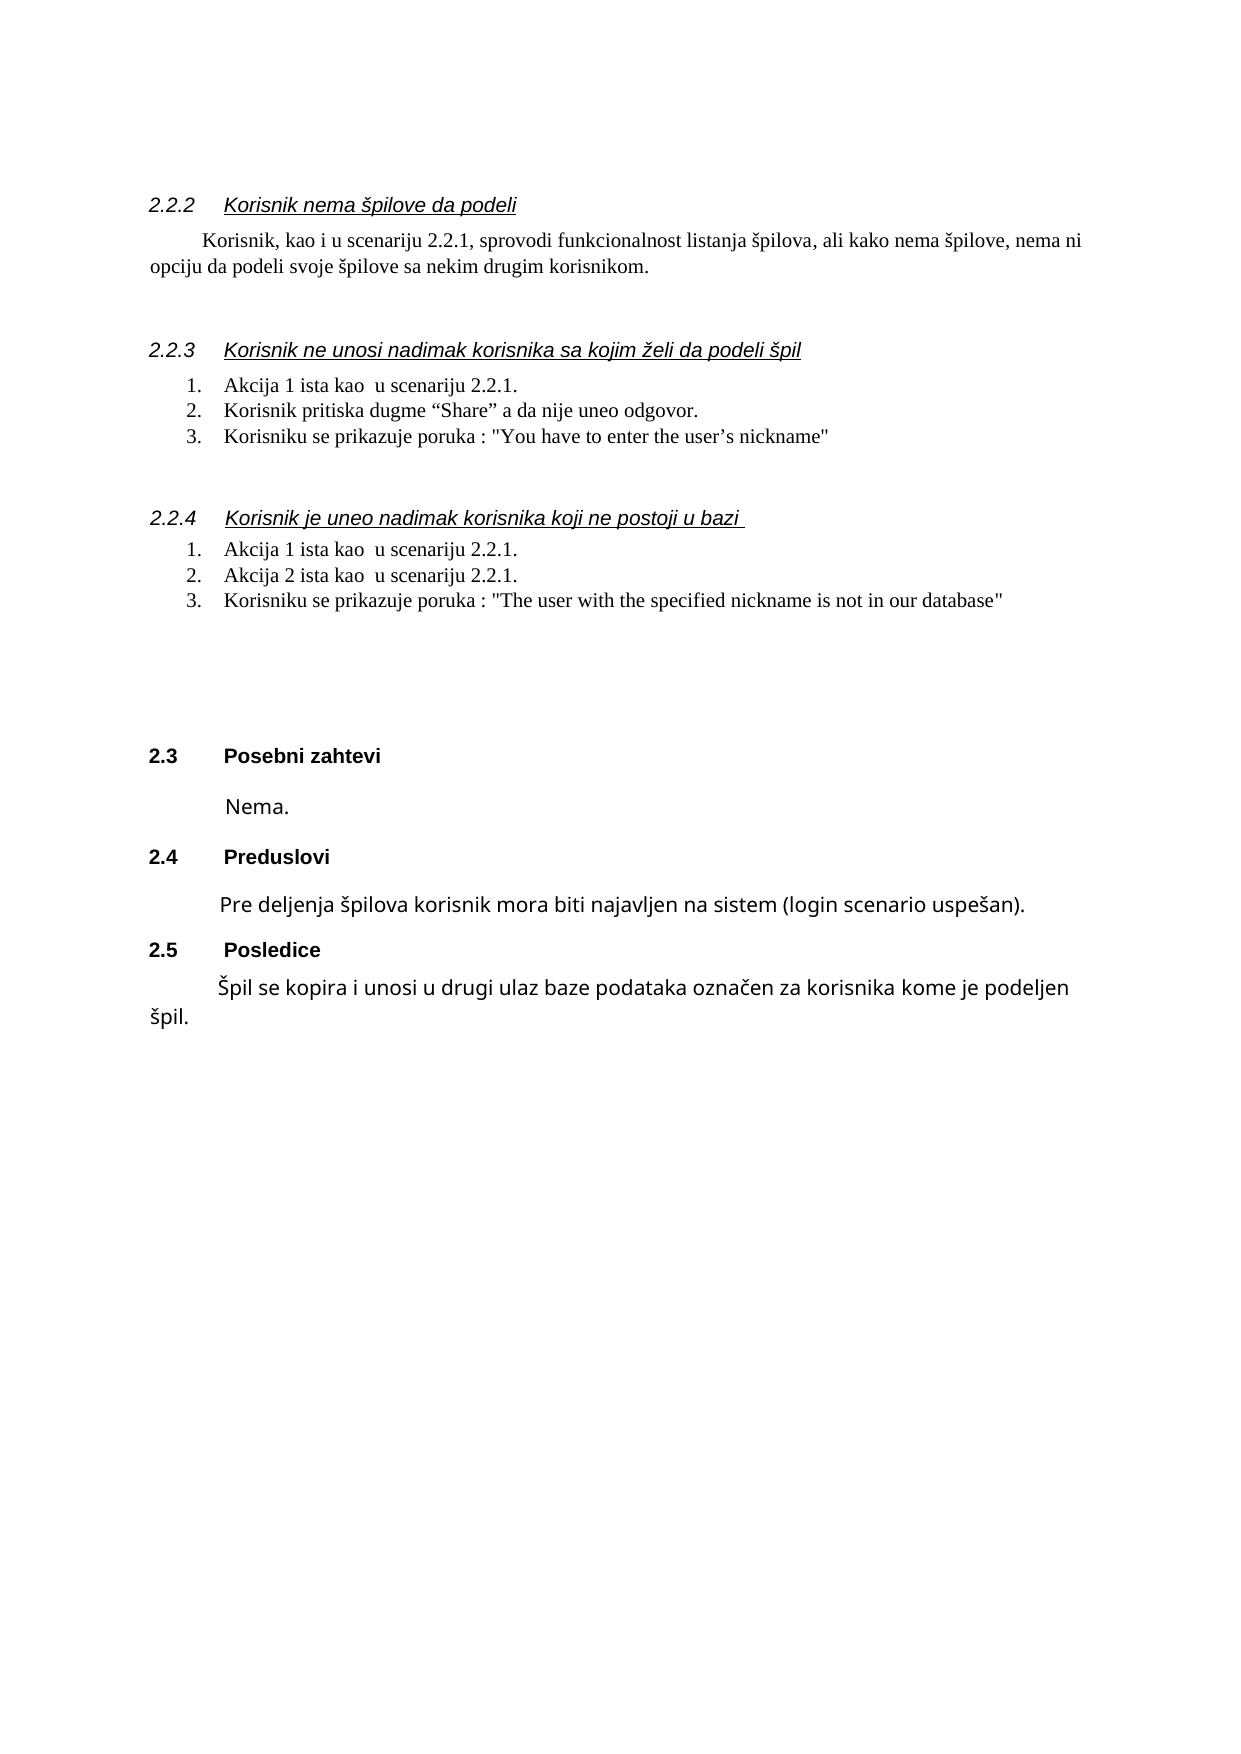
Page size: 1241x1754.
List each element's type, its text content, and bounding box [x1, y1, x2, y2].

text Nema. [225, 792, 1090, 821]
subtitle Korisnik nema špilove da podeli [148, 193, 1090, 217]
list Akcija 2 ista kao u scenariju 2.2.1. [186, 563, 1090, 587]
list Akcija 1 ista kao u scenariju 2.2.1. [186, 373, 1090, 397]
subtitle Preduslovi [148, 844, 1090, 868]
list Korisniku se prikazuje poruka : "You have to enter the user’s nickname" [186, 424, 1090, 448]
subtitle Posledice [148, 938, 1090, 962]
list Korisniku se prikazuje poruka : "The user with the specified nickname is not in our database" [186, 588, 1090, 612]
list Korisnik pritiska dugme “Share” a da nije uneo odgovor. [186, 398, 1090, 422]
subtitle Korisnik ne unosi nadimak korisnika sa kojim želi da podeli špil [148, 338, 1090, 362]
subtitle Posebni zahtevi [148, 744, 1090, 768]
subtitle Korisnik je uneo nadimak korisnika koji ne postoji u bazi [150, 506, 1090, 529]
text Špil se kopira i unosi u drugi ulaz baze podataka označen za korisnika kome je podeljen špil. [150, 973, 1090, 1031]
text Pre deljenja špilova korisnik mora biti najavljen na sistem (login scenario uspešan). [150, 890, 1090, 918]
text Korisnik, kao i u scenariju 2.2.1, sprovodi funkcionalnost listanja špilova, ali kako nema špilove, nema ni opciju da podeli svoje špilove sa nekim drugim korisnikom. [150, 228, 1090, 278]
list Akcija 1 ista kao u scenariju 2.2.1. [186, 537, 1090, 561]
